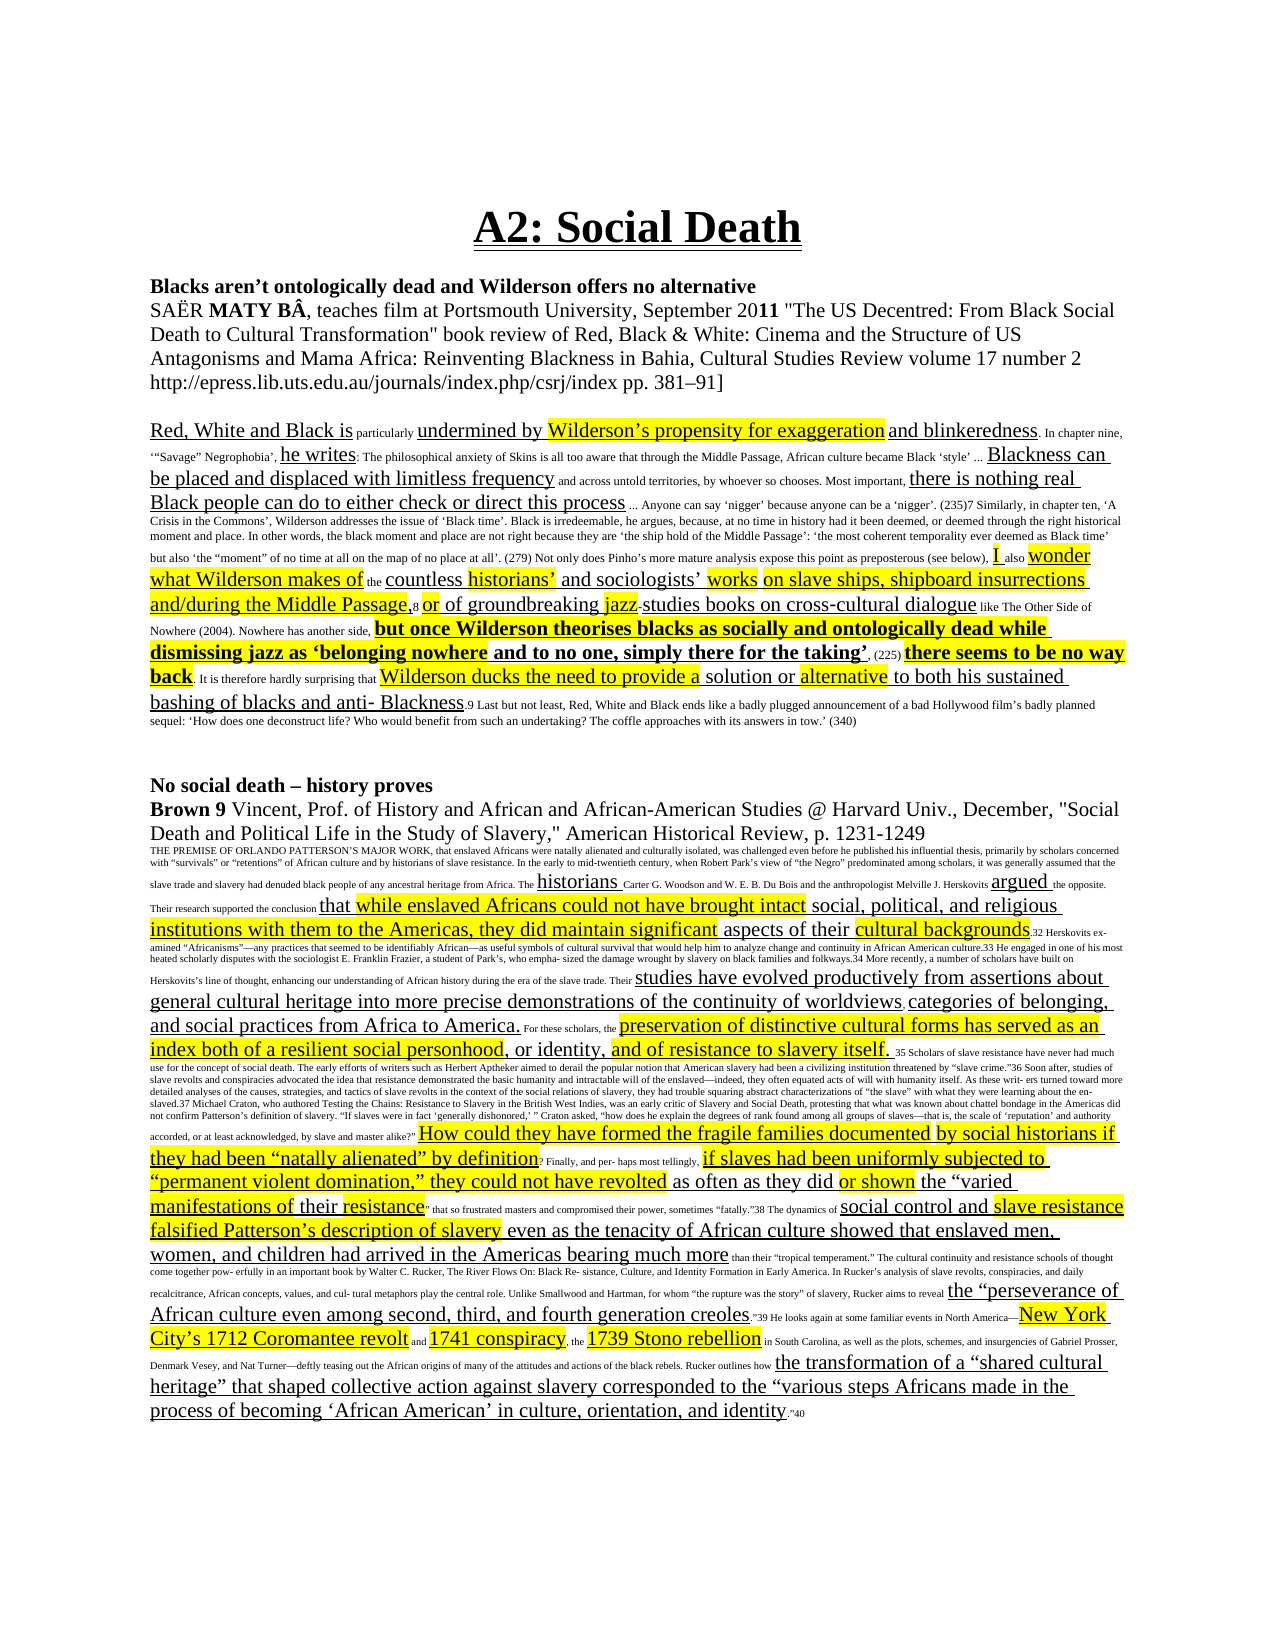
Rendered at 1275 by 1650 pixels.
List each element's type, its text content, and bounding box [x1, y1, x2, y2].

subtitle Blacks aren’t ontologically dead and Wilderson offers no alternative [150, 273, 1125, 298]
text THE PREMISE OF ORLANDO PATTERSON’S MAJOR WORK, that enslaved Africans were natally alienated and culturally isolated, was challenged even before he published his influential thesis, primarily by scholars concerned with “survivals” or “retentions” of African culture and by historians of slave resistance. In the early to mid-twentieth century, when Robert Park’s view of “the Negro” predominated among scholars, it was generally assumed that the slave trade and slavery had denuded black people of any ancestral heritage from Africa. The historians Carter G. Woodson and W. E. B. Du Bois and the anthropologist Melville J. Herskovits argued the opposite. Their research supported the conclusion that while enslaved Africans could not have brought intact social, political, and religious institutions with them to the Americas, they did maintain significant aspects of their cultural backgrounds.32 Herskovits ex- amined “Africanisms”—any practices that seemed to be identifiably African—as useful symbols of cultural survival that would help him to analyze change and continuity in African American culture.33 He engaged in one of his most heated scholarly disputes with the sociologist E. Franklin Frazier, a student of Park’s, who empha- sized the damage wrought by slavery on black families and folkways.34 More recently, a number of scholars have built on Herskovits’s line of thought, enhancing our understanding of African history during the era of the slave trade. Their studies have evolved productively from assertions about general cultural heritage into more precise demonstrations of the continuity of worldviews, categories of belonging, and social practices from Africa to America. For these scholars, the preservation of distinctive cultural forms has served as an index both of a resilient social personhood, or identity, and of resistance to slavery itself. 35 Scholars of slave resistance have never had much use for the concept of social death. The early efforts of writers such as Herbert Aptheker aimed to derail the popular notion that American slavery had been a civilizing institution threatened by “slave crime.”36 Soon after, studies of slave revolts and conspiracies advocated the idea that resistance demonstrated the basic humanity and intractable will of the enslaved—indeed, they often equated acts of will with humanity itself. As these writ- ers turned toward more detailed analyses of the causes, strategies, and tactics of slave revolts in the context of the social relations of slavery, they had trouble squaring abstract characterizations of “the slave” with what they were learning about the en- slaved.37 Michael Craton, who authored Testing the Chains: Resistance to Slavery in the British West Indies, was an early critic of Slavery and Social Death, protesting that what was known about chattel bondage in the Americas did not confirm Patterson’s definition of slavery. “If slaves were in fact ‘generally dishonored,’ ” Craton asked, “how does he explain the degrees of rank found among all groups of slaves—that is, the scale of ‘reputation’ and authority accorded, or at least acknowledged, by slave and master alike?” How could they have formed the fragile families documented by social historians if they had been “natally alienated” by definition? Finally, and per- haps most tellingly, if slaves had been uniformly subjected to “permanent violent domination,” they could not have revolted as often as they did or shown the “varied manifestations of their resistance” that so frustrated masters and compromised their power, sometimes “fatally.”38 The dynamics of social control and slave resistance falsified Patterson’s description of slavery even as the tenacity of African culture showed that enslaved men, women, and children had arrived in the Americas bearing much more than their “tropical temperament.” The cultural continuity and resistance schools of thought come together pow- erfully in an important book by Walter C. Rucker, The River Flows On: Black Re- sistance, Culture, and Identity Formation in Early America. In Rucker’s analysis of slave revolts, conspiracies, and daily recalcitrance, African concepts, values, and cul- tural metaphors play the central role. Unlike Smallwood and Hartman, for whom “the rupture was the story” of slavery, Rucker aims to reveal the “perseverance of African culture even among second, third, and fourth generation creoles.”39 He looks again at some familiar events in North America—New York City’s 1712 Coromantee revolt and 1741 conspiracy, the 1739 Stono rebellion in South Carolina, as well as the plots, schemes, and insurgencies of Gabriel Prosser, Denmark Vesey, and Nat Turner—deftly teasing out the African origins of many of the attitudes and actions of the black rebels. Rucker outlines how the transformation of a “shared cultural heritage” that shaped collective action against slavery corresponded to the “various steps Africans made in the process of becoming ‘African American’ in culture, orientation, and identity.”40 [150, 845, 1125, 1422]
text Brown 9 Vincent, Prof. of History and African and African-American Studies @ Harvard Univ., December, "Social Death and Political Life in the Study of Slavery," American Historical Review, p. 1231-1249 [150, 797, 1125, 845]
text SAËR MATY BÂ, teaches film at Portsmouth University, September 2011 "The US Decentred: From Black Social Death to Cultural Transformation" book review of Red, Black & White: Cinema and the Structure of US Antagonisms and Mama Africa: Reinventing Blackness in Bahia, Cultural Studies Review volume 17 number 2 http://epress.lib.uts.edu.au/journals/index.php/csrj/index pp. 381–91] [150, 298, 1125, 394]
text Red, White and Black is particularly undermined by Wilderson’s propensity for exaggeration and blinkeredness. In chapter nine, ‘“Savage” Negrophobia’, he writes: The philosophical anxiety of Skins is all too aware that through the Middle Passage, African culture became Black ‘style’ ... Blackness can be placed and displaced with limitless frequency and across untold territories, by whoever so chooses. Most important, there is nothing real Black people can do to either check or direct this process ... Anyone can say ‘nigger’ because anyone can be a ‘nigger’. (235)7 Similarly, in chapter ten, ‘A Crisis in the Commons’, Wilderson addresses the issue of ‘Black time’. Black is irredeemable, he argues, because, at no time in history had it been deemed, or deemed through the right historical moment and place. In other words, the black moment and place are not right because they are ‘the ship hold of the Middle Passage’: ‘the most coherent temporality ever deemed as Black time’ but also ‘the “moment” of no time at all on the map of no place at all’. (279) Not only does Pinho’s more mature analysis expose this point as preposterous (see below), I also wonder what Wilderson makes of the countless historians’ and sociologists’ works on slave ships, shipboard insurrections and/during the Middle Passage,8 or of groundbreaking jazz‐studies books on cross‐cultural dialogue like The Other Side of Nowhere (2004). Nowhere has another side, but once Wilderson theorises blacks as socially and ontologically dead while dismissing jazz as ‘belonging nowhere and to no one, simply there for the taking’, (225) there seems to be no way back. It is therefore hardly surprising that Wilderson ducks the need to provide a solution or alternative to both his sustained bashing of blacks and anti‐ Blackness.9 Last but not least, Red, White and Black ends like a badly plugged announcement of a bad Hollywood film’s badly planned sequel: ‘How does one deconstruct life? Who would benefit from such an undertaking? The coffle approaches with its answers in tow.’ (340) [150, 418, 1125, 640]
subtitle No social death – history proves [150, 773, 1125, 797]
subtitle A2: Social Death [150, 200, 1125, 253]
